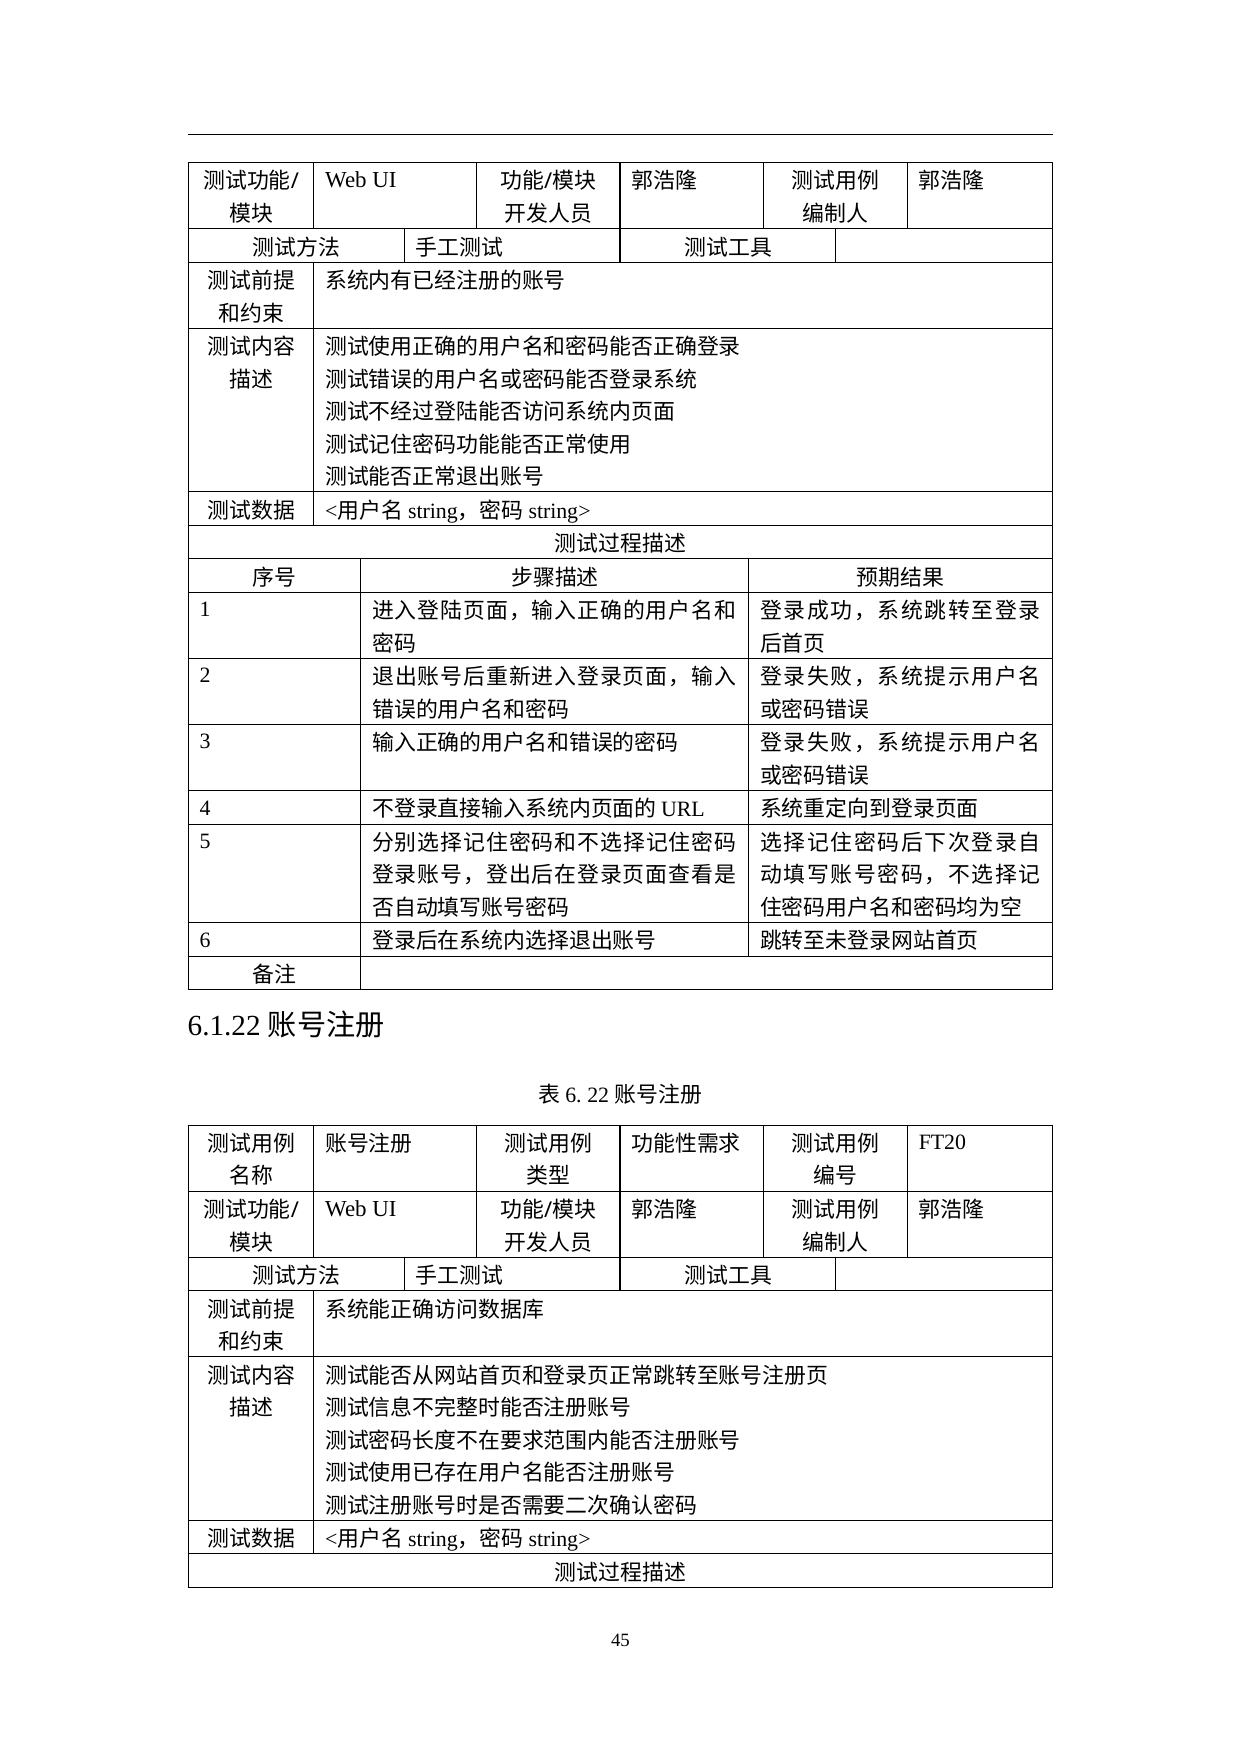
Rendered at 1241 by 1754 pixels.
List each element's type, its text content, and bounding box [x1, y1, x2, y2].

table_header 测试用例名称 [189, 1126, 313, 1191]
table_cell [361, 957, 1052, 989]
table_cell Web UI [314, 163, 476, 228]
table_cell 手工测试 [405, 229, 619, 262]
table_cell 5 [189, 825, 360, 922]
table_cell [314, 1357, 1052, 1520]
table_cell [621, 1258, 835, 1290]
table_cell 跳转至未登录网站首页 [749, 923, 1052, 956]
table_cell 2 [189, 659, 360, 724]
table_cell 登录后在系统内选择退出账号 [361, 923, 748, 956]
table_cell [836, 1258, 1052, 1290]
text 表 6. 22 账号注册 [187, 1076, 1053, 1109]
table_cell 1 [189, 593, 360, 658]
table_cell 预期结果 [749, 559, 1052, 592]
table_cell 3 [189, 725, 360, 790]
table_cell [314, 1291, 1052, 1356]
table_cell 测试用例 编制人 [764, 1192, 907, 1257]
table_cell 测试工具 [621, 229, 835, 262]
table_cell 郭浩隆 [621, 163, 763, 228]
table_cell 功能/模块 开发人员 [477, 163, 619, 228]
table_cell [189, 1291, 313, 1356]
table_cell 6 [189, 923, 360, 956]
table_cell 登录成功，系统跳转至登录后首页 [749, 593, 1052, 658]
table_header 测试用例 类型 [477, 1126, 619, 1191]
table_cell 测试用例 编制人 [764, 163, 907, 228]
table_cell 测试功能/模块 [189, 1192, 313, 1257]
table_header 账号注册 [314, 1126, 476, 1191]
text 6.1.22 账号注册 [187, 990, 1053, 1055]
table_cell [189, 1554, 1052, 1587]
table_cell 测试内容描述 [189, 329, 313, 491]
table_cell 登录失败，系统提示用户名或密码错误 [749, 659, 1052, 724]
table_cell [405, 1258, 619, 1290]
table_cell 4 [189, 791, 360, 823]
table_cell 分别选择记住密码和不选择记住密码登录账号，登出后在登录页面查看是否自动填写账号密码 [361, 825, 748, 922]
table_cell Web UI [314, 1192, 476, 1257]
table_cell 测试功能/模块 [189, 163, 313, 228]
table_cell 测试使用正确的用户名和密码能否正确登录 测试错误的用户名或密码能否登录系统 测试不经过登陆能否访问系统内页面 测试记住密码功能能否正常使用 测试能否正常退出账号 [314, 329, 1052, 491]
table_cell 选择记住密码后下次登录自动填写账号密码，不选择记住密码用户名和密码均为空 [749, 825, 1052, 922]
table_cell 测试方法 [189, 229, 404, 262]
table_header FT20 [908, 1126, 1052, 1191]
table_cell 郭浩隆 [908, 163, 1052, 228]
table_cell 序号 [189, 559, 360, 592]
table_cell <用户名 string，密码 string> [314, 492, 1052, 525]
table_header 测试用例 编号 [764, 1126, 907, 1191]
table_header 功能性需求 [621, 1126, 763, 1191]
table_cell 系统重定向到登录页面 [749, 791, 1052, 823]
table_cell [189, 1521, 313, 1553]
table_cell [836, 229, 1052, 262]
table_cell 登录失败，系统提示用户名或密码错误 [749, 725, 1052, 790]
table_cell 功能/模块 开发人员 [477, 1192, 619, 1257]
table_cell 测试数据 [189, 492, 313, 525]
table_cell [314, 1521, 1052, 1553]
table_cell 输入正确的用户名和错误的密码 [361, 725, 748, 790]
table_cell 测试过程描述 [189, 526, 1052, 558]
table_cell 测试方法 [189, 1258, 404, 1290]
table_cell 退出账号后重新进入登录页面，输入错误的用户名和密码 [361, 659, 748, 724]
table_cell 步骤描述 [361, 559, 748, 592]
table_cell 系统内有已经注册的账号 [314, 263, 1052, 328]
table_cell 不登录直接输入系统内页面的URL [361, 791, 748, 823]
table_cell 备注 [189, 957, 360, 989]
table_cell 进入登陆页面，输入正确的用户名和密码 [361, 593, 748, 658]
table_cell 郭浩隆 [621, 1192, 763, 1257]
table_cell 测试前提和约束 [189, 263, 313, 328]
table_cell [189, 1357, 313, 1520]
table_cell 郭浩隆 [908, 1192, 1052, 1257]
